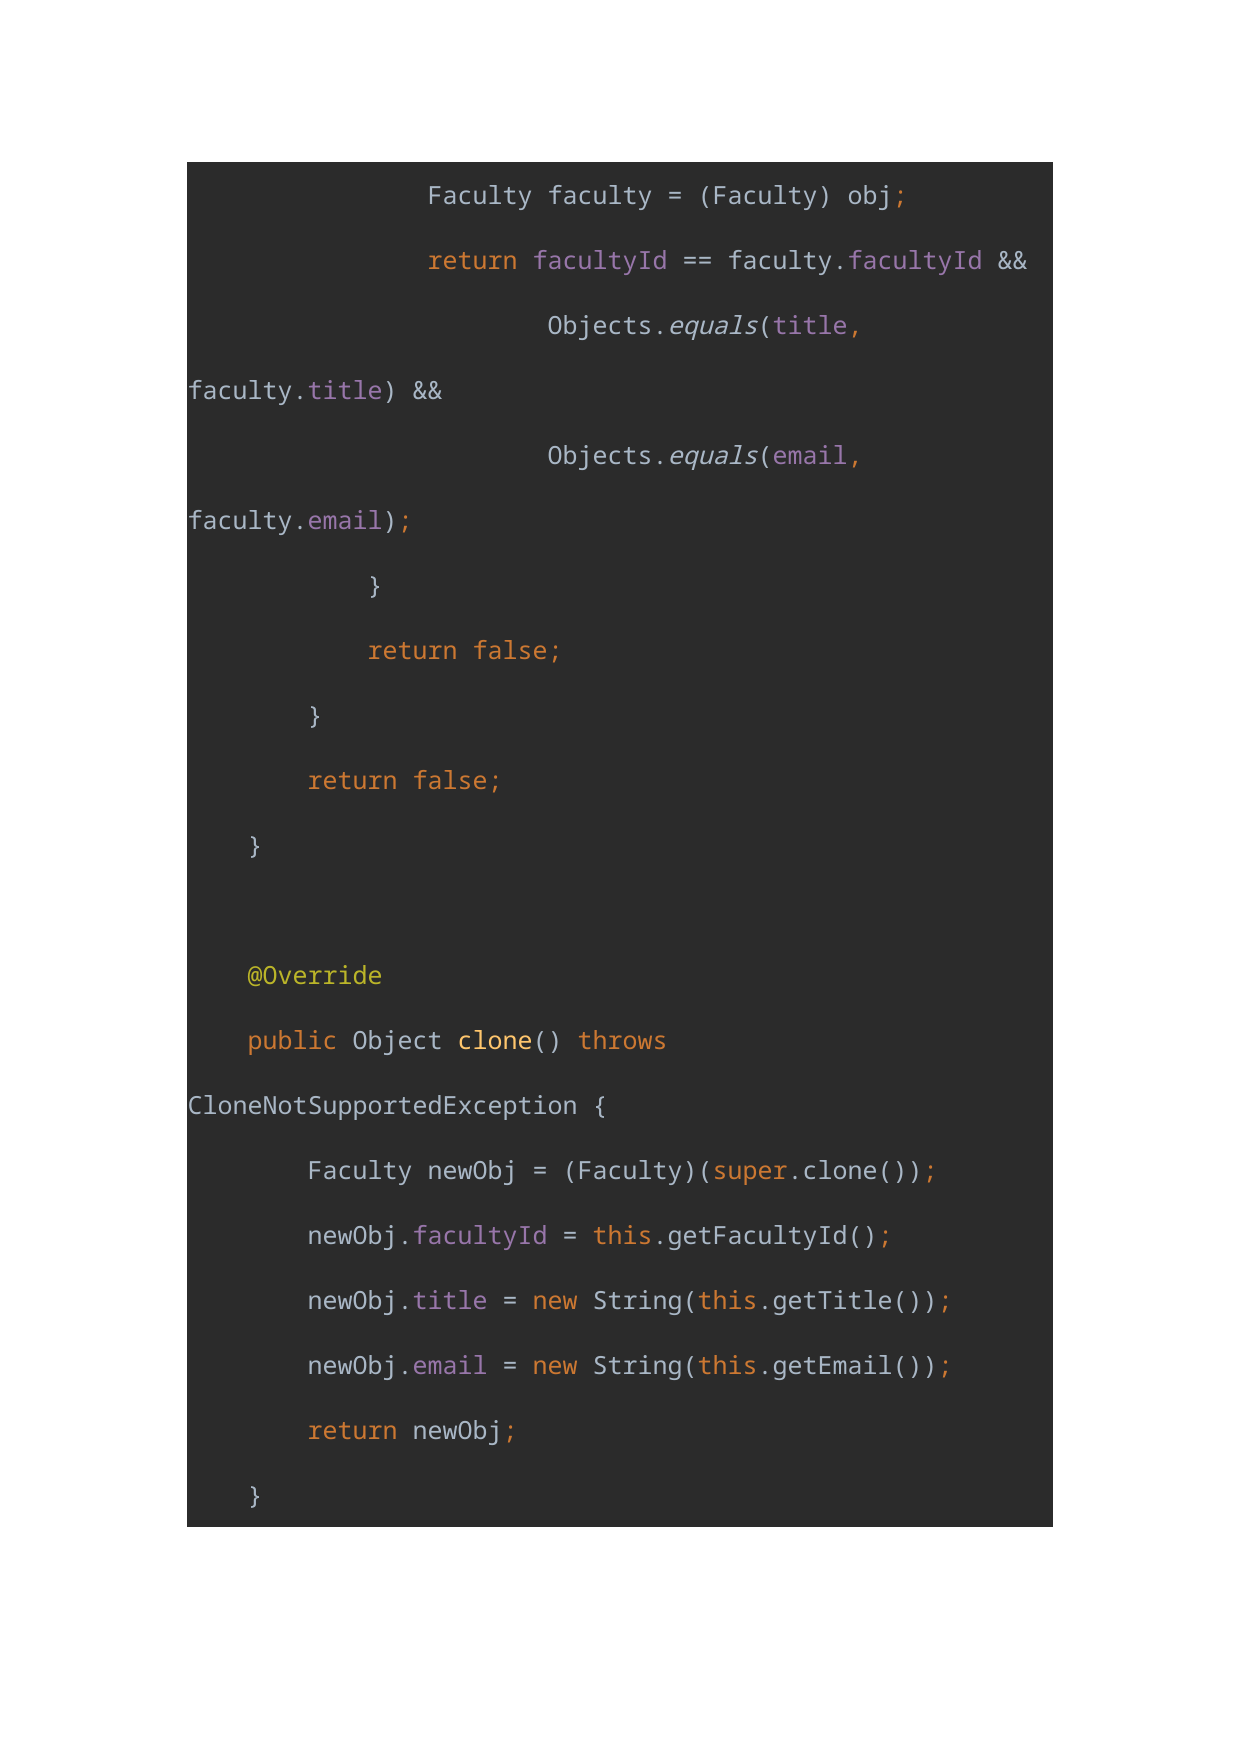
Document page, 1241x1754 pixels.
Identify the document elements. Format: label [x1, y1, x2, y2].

text [187, 162, 1053, 1527]
